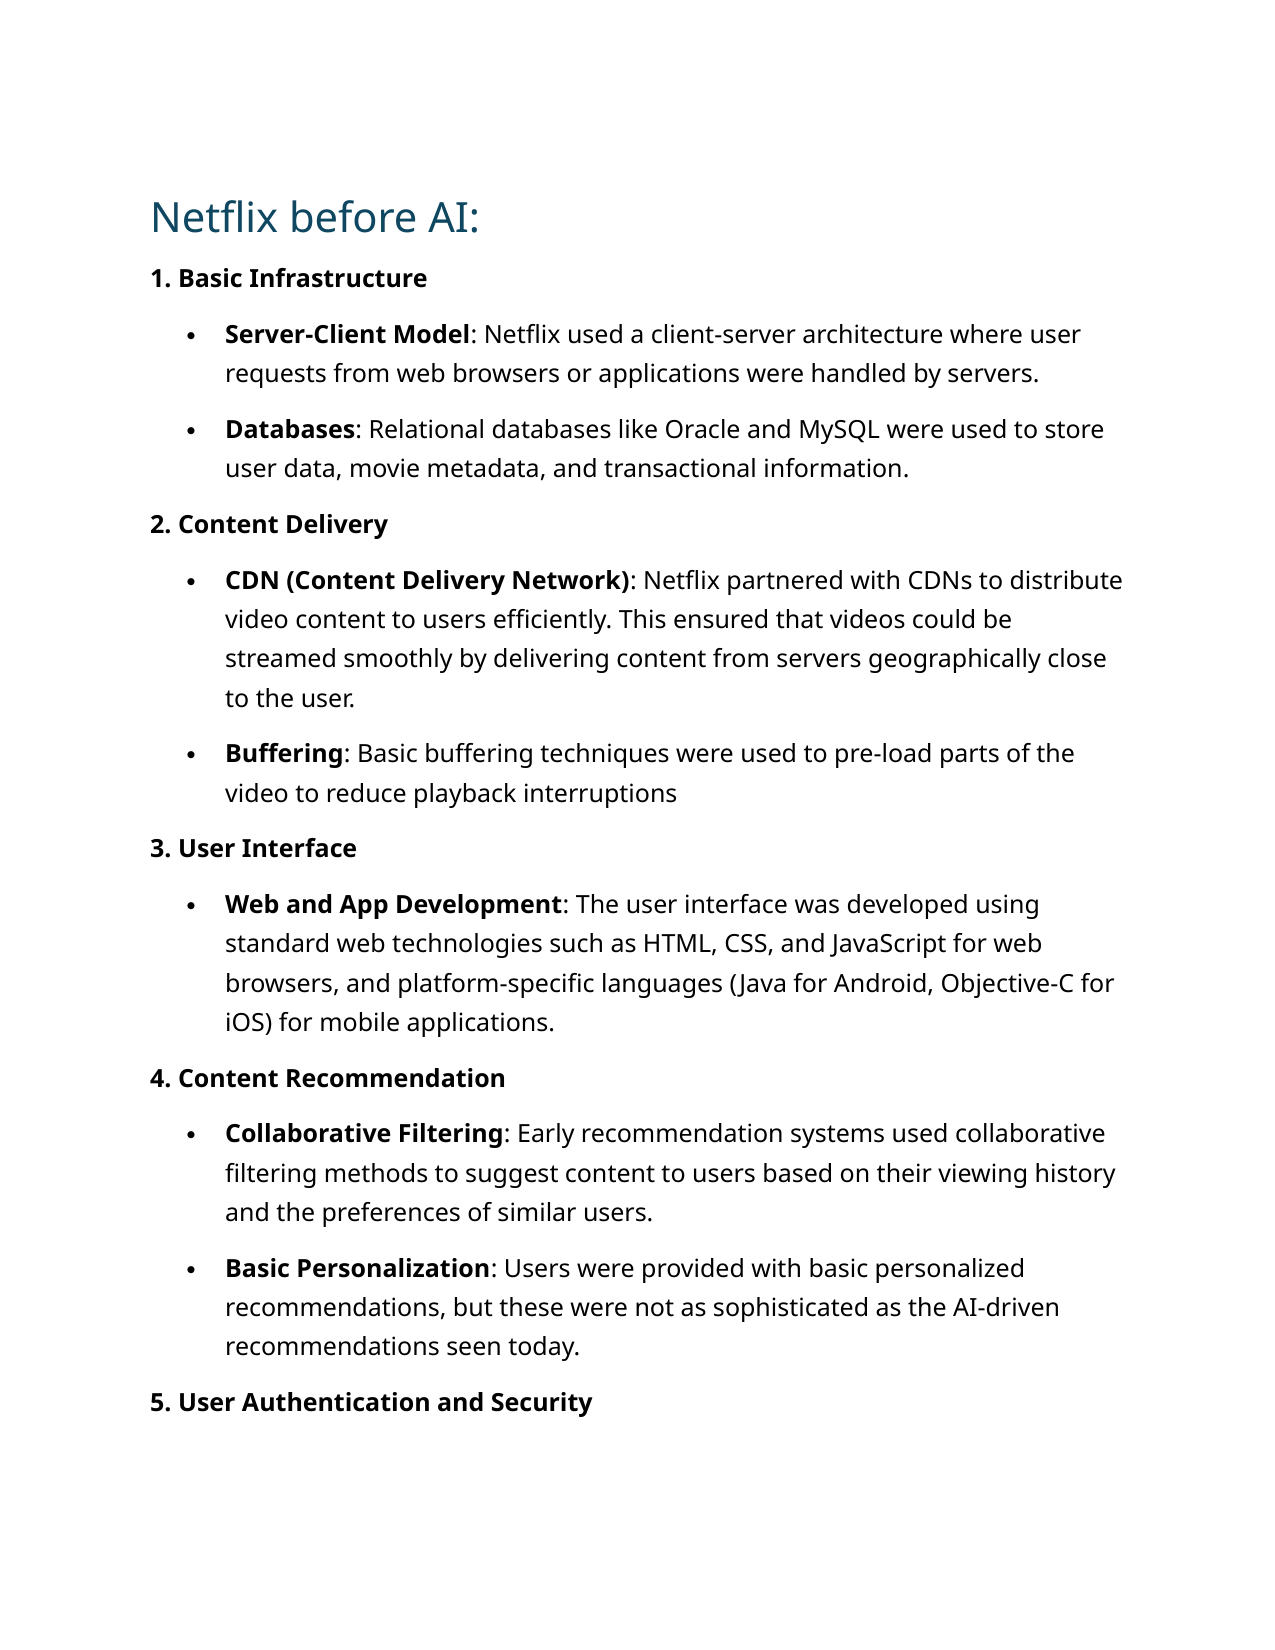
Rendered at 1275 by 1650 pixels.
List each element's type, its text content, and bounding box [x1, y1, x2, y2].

subtitle Netflix before AI: [150, 187, 1125, 244]
list CDN (Content Delivery Network): Netflix partnered with CDNs to distribute video content to users efficiently. This ensured that videos could be streamed smoothly by delivering content from servers geographically close to the user. [187, 563, 1125, 714]
list Server-Client Model: Netflix used a client-server architecture where user requests from web browsers or applications were handled by servers. [187, 317, 1125, 390]
list Databases: Relational databases like Oracle and MySQL were used to store user data, movie metadata, and transactional information. [187, 412, 1125, 485]
text 5. User Authentication and Security [150, 1384, 1125, 1418]
text 2. Content Delivery [150, 507, 1125, 541]
list Collaborative Filtering: Early recommendation systems used collaborative filtering methods to suggest content to users based on their viewing history and the preferences of similar users. [187, 1116, 1125, 1228]
list Buffering: Basic buffering techniques were used to pre-load parts of the video to reduce playback interruptions [187, 736, 1125, 809]
text 3. User Interface [150, 831, 1125, 865]
text 1. Basic Infrastructure [150, 261, 1125, 295]
list Web and App Development: The user interface was developed using standard web technologies such as HTML, CSS, and JavaScript for web browsers, and platform-specific languages (Java for Android, Objective-C for iOS) for mobile applications. [187, 887, 1125, 1038]
list Basic Personalization: Users were provided with basic personalized recommendations, but these were not as sophisticated as the AI-driven recommendations seen today. [187, 1250, 1125, 1363]
text 4. Content Recommendation [150, 1060, 1125, 1094]
